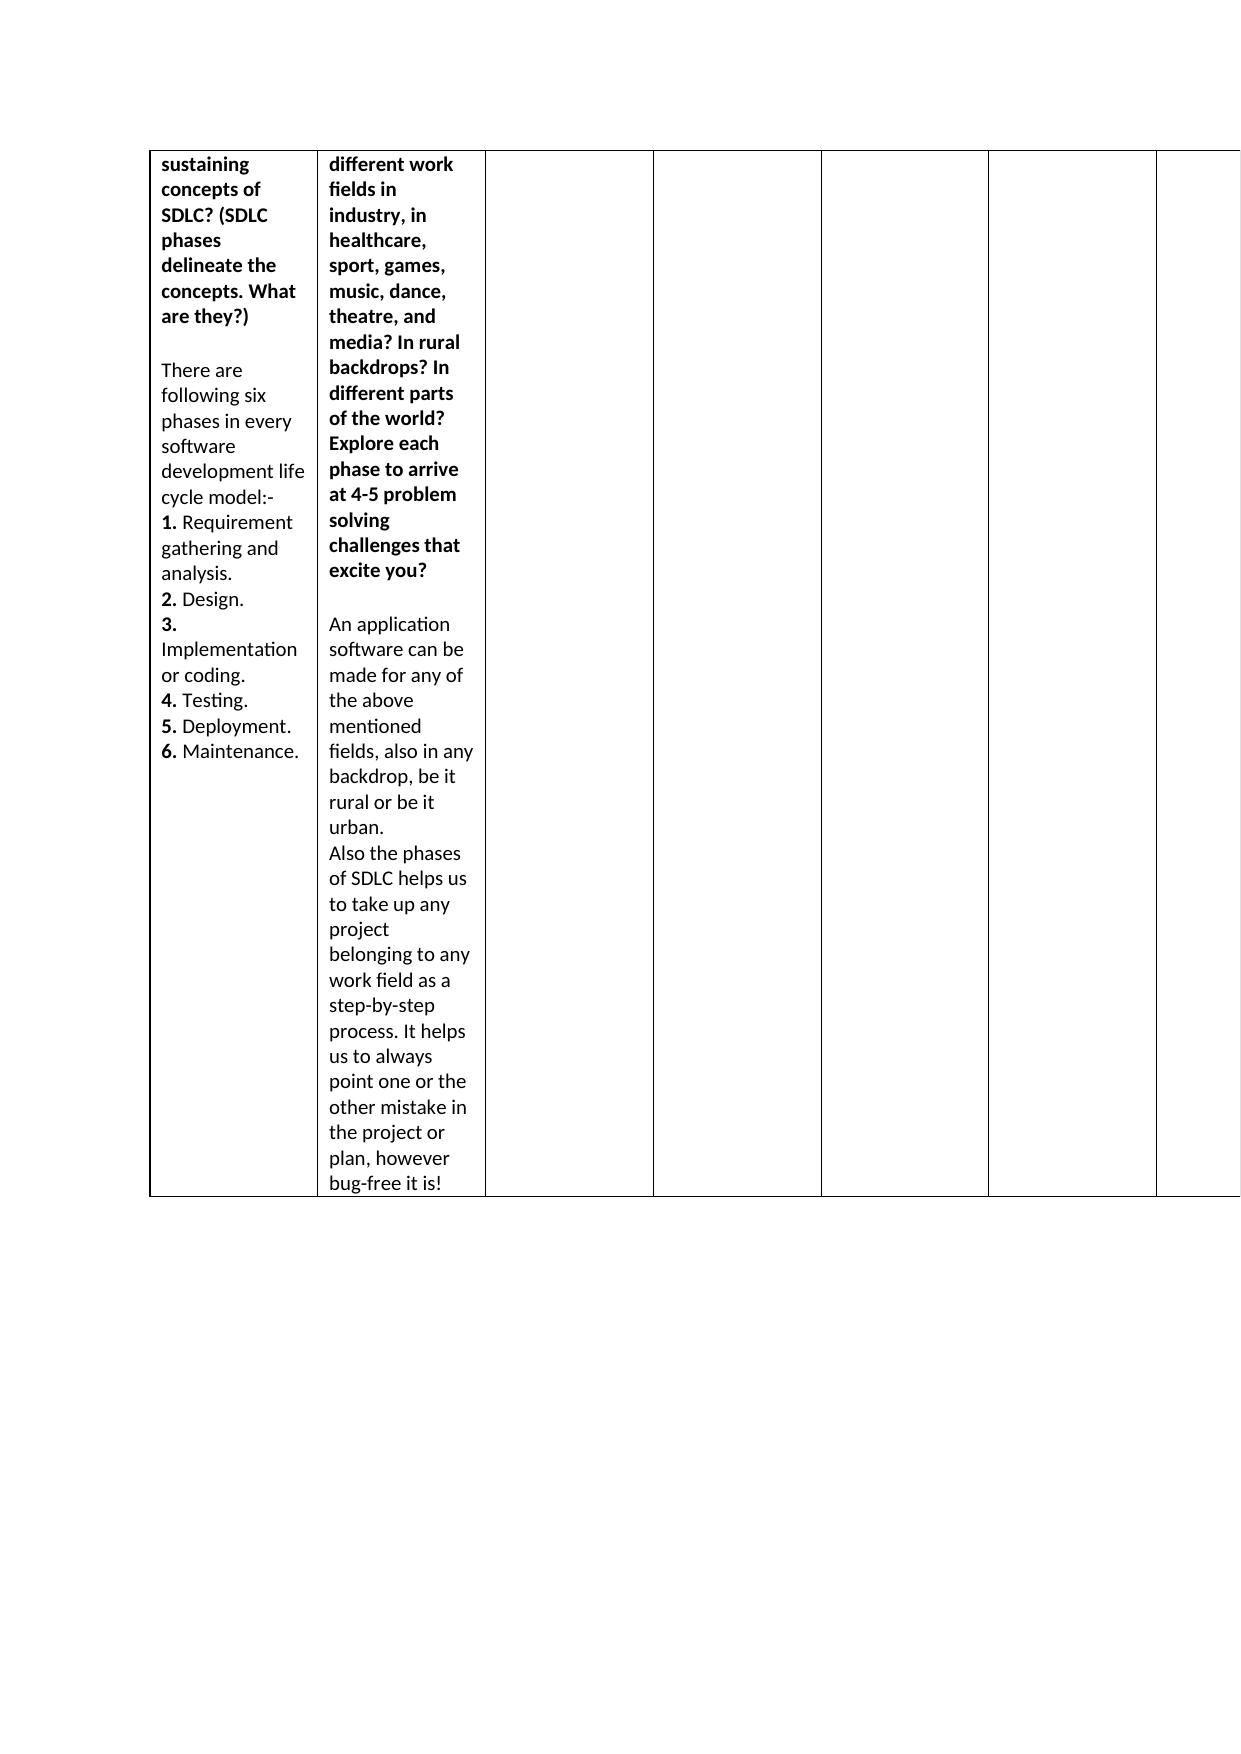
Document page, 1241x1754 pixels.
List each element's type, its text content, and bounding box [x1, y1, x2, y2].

table_cell [486, 151, 653, 1196]
table_cell [1157, 151, 1240, 1196]
table_cell [822, 151, 988, 1196]
table_cell [654, 151, 821, 1196]
table_cell [989, 151, 1156, 1196]
